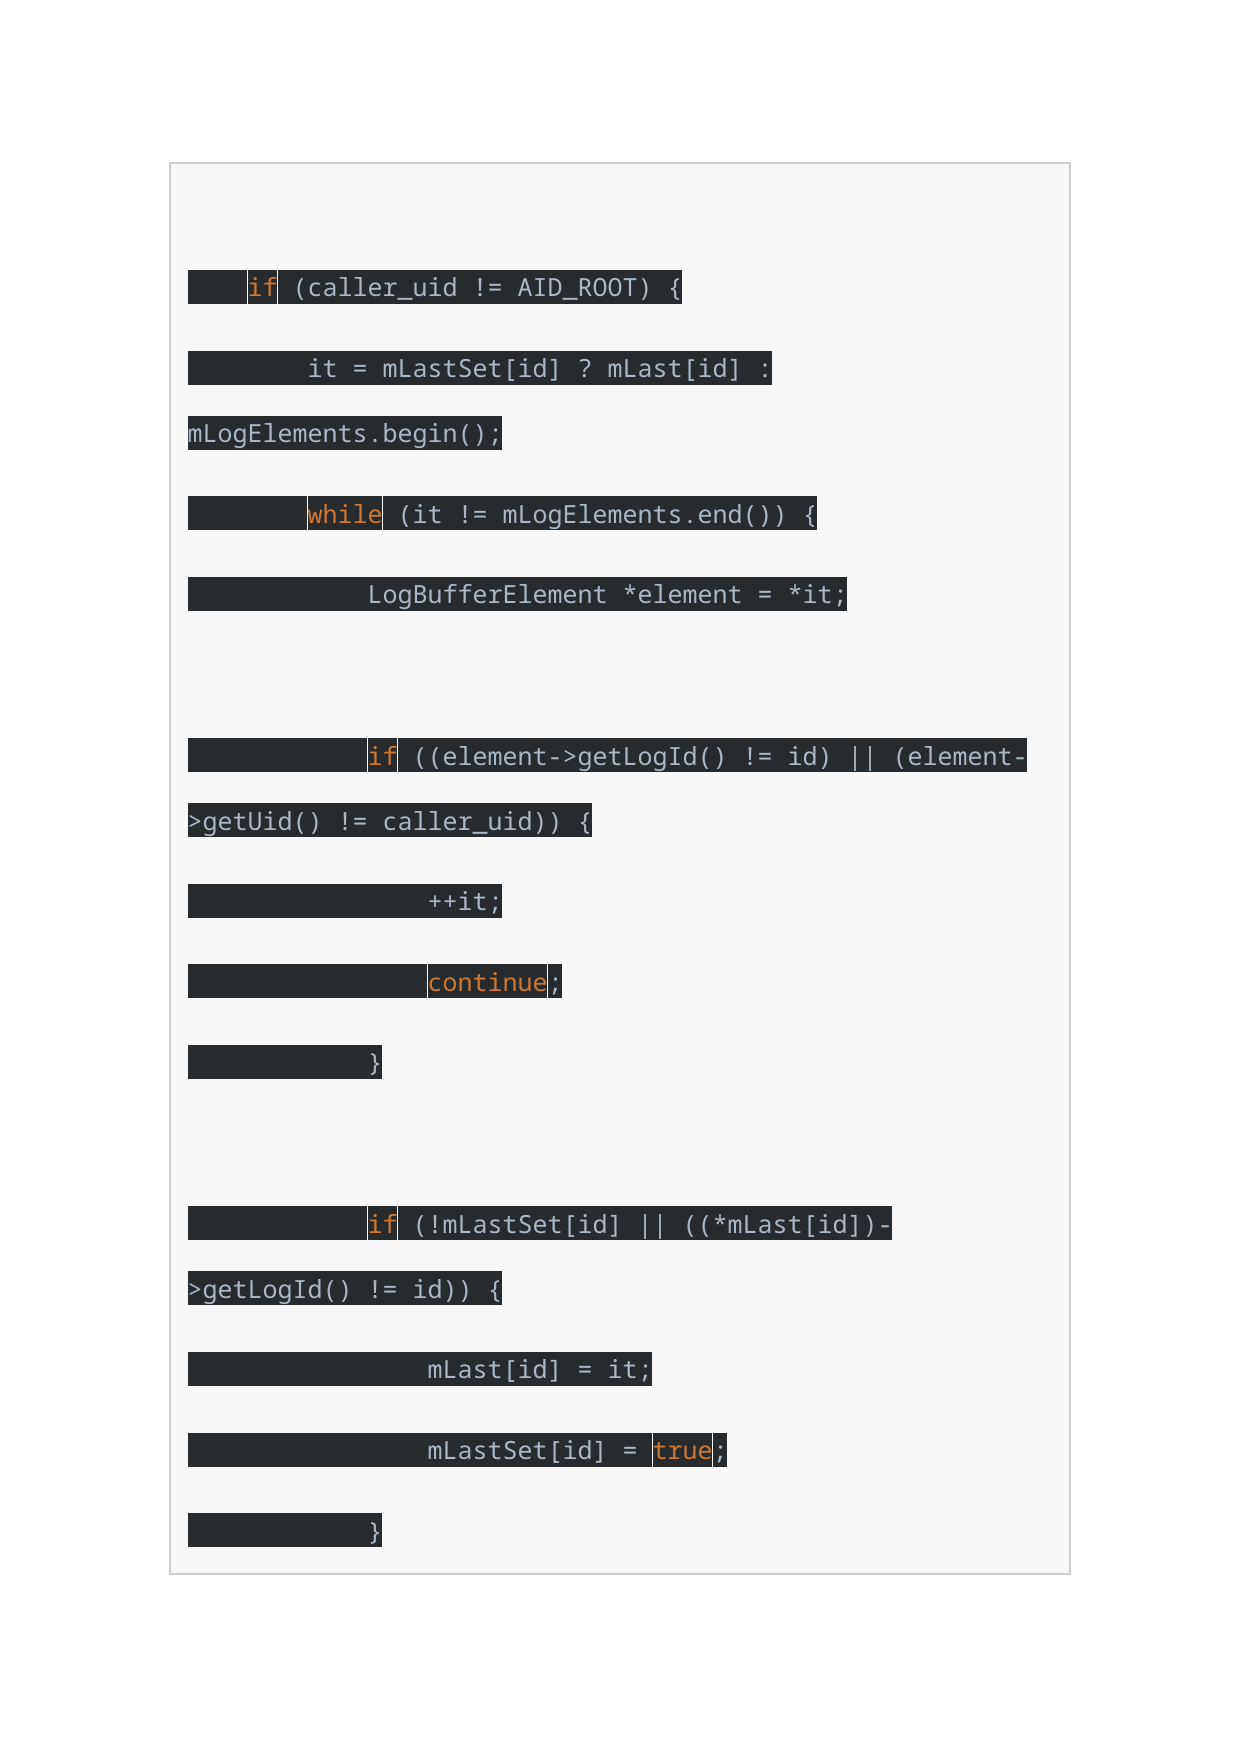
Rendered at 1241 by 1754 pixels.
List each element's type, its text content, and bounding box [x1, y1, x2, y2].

text mLastSet[id] = true; [171, 1405, 1069, 1482]
text LogBufferElement *element = *it; [171, 549, 1069, 626]
text ++it; [171, 856, 1069, 933]
text } [171, 1018, 1069, 1094]
text mLast[id] = it; [171, 1324, 1069, 1401]
text while (it != mLogElements.end()) { [171, 469, 1069, 546]
text if (!mLastSet[id] || ((*mLast[id])->getLogId() != id)) { [171, 1179, 1069, 1321]
text } [171, 1486, 1069, 1573]
text continue; [171, 937, 1069, 1014]
text it = mLastSet[id] ? mLast[id] : mLogElements.begin(); [171, 323, 1069, 465]
text if (caller_uid != AID_ROOT) { [171, 243, 1069, 319]
text if ((element->getLogId() != id) || (element->getUid() != caller_uid)) { [171, 711, 1069, 853]
